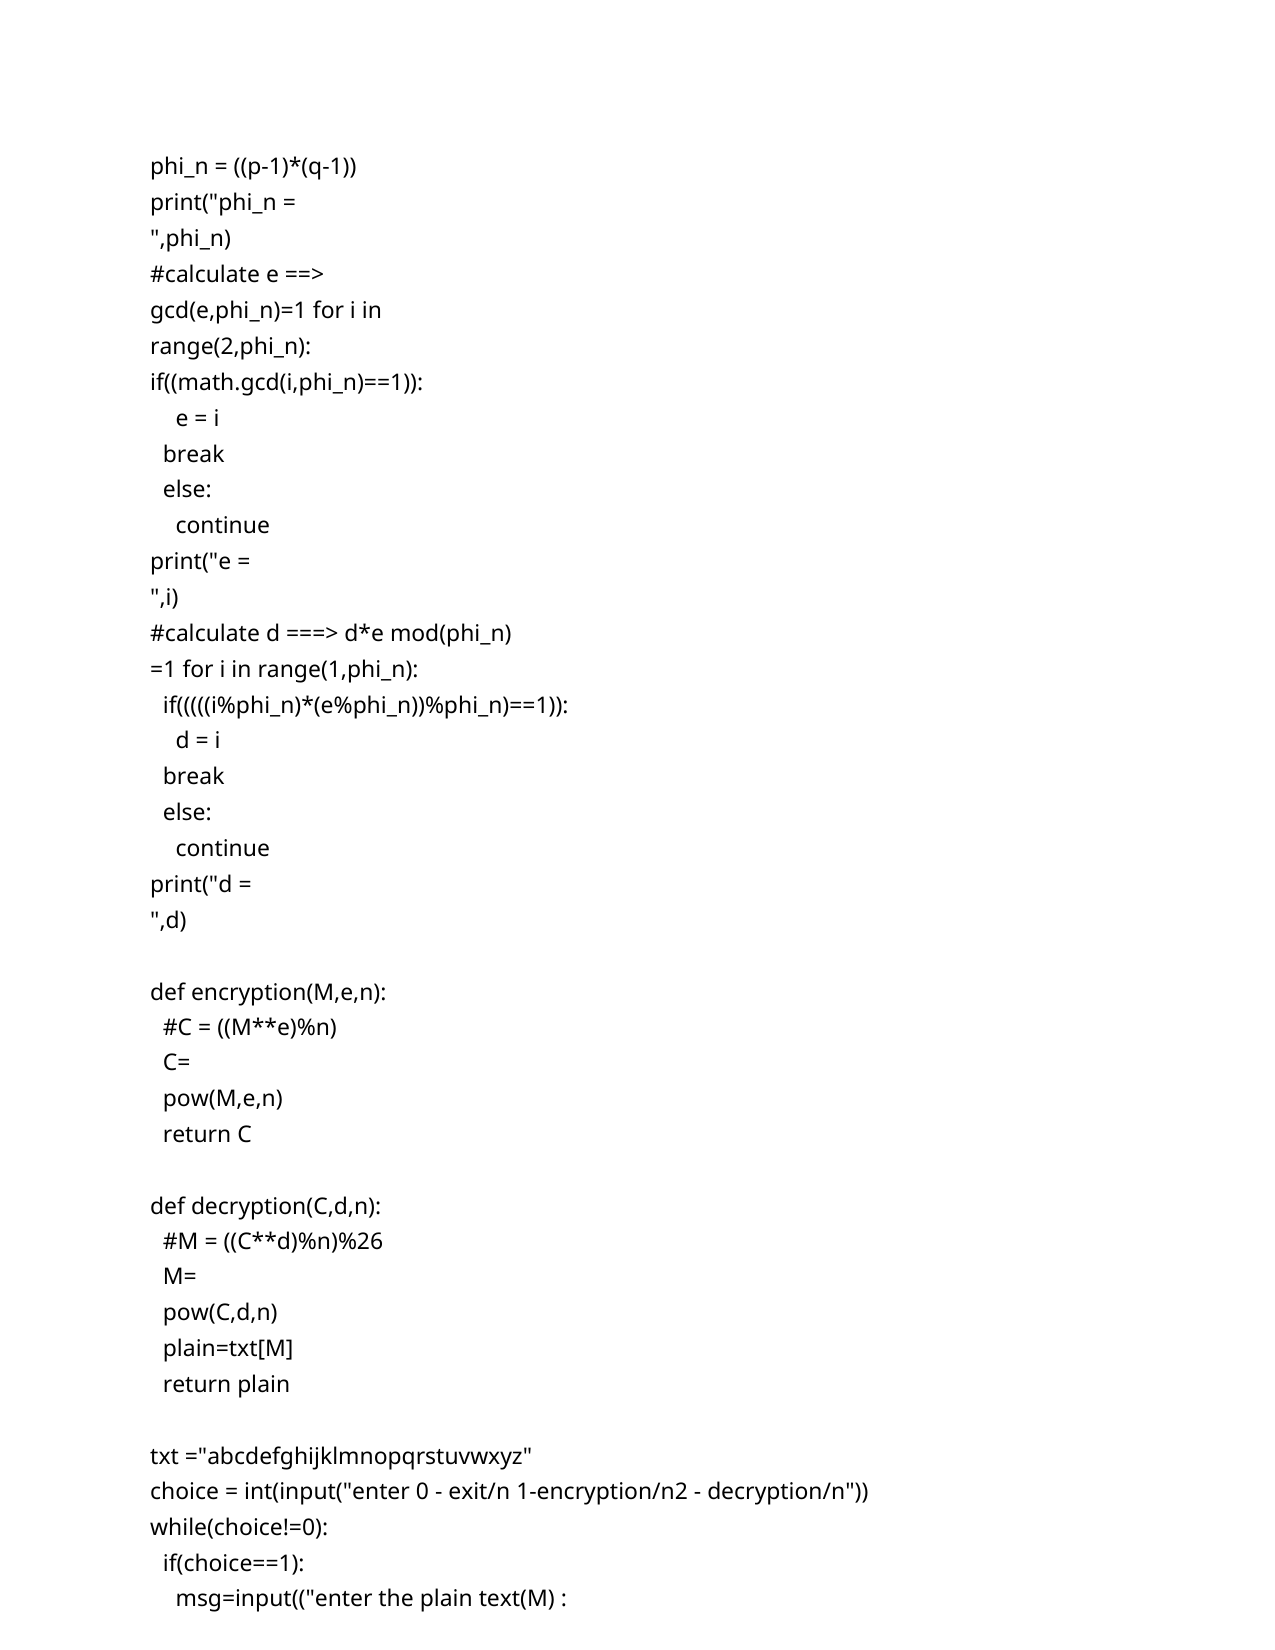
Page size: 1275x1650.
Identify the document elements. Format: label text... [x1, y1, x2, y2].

text #C = ((M**e)%n) [163, 1011, 1131, 1042]
text phi_n = ((p-1)*(q-1)) print("phi_n = ",phi_n) [150, 150, 371, 253]
text #M = ((C**d)%n)%26 [163, 1225, 1131, 1256]
text choice = int(input("enter 0 - exit/n 1-encryption/n2 - decryption/n")) while(choice!=0): [150, 1475, 891, 1542]
text continue print("e = ",i) [150, 509, 277, 612]
text def encryption(M,e,n): [150, 976, 1131, 1007]
text def decryption(C,d,n): [150, 1190, 1131, 1221]
text d = i break else: [163, 724, 258, 827]
text M= pow(C,d,n) plain=txt[M] return plain [163, 1260, 315, 1399]
text if(choice==1): [163, 1547, 1131, 1578]
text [175, 1582, 579, 1613]
text continue print("d = ",d) [150, 832, 285, 935]
text if(((((i%phi_n)*(e%phi_n))%phi_n)==1)): [163, 689, 1131, 720]
text #calculate d ===> d*e mod(phi_n) =1 for i in range(1,phi_n): [150, 617, 533, 684]
text e = i break else: [163, 402, 258, 505]
text #calculate e ==> gcd(e,phi_n)=1 for i in range(2,phi_n): if((math.gcd(i,phi_n)==1)): [150, 258, 481, 397]
text txt ="abcdefghijklmnopqrstuvwxyz" [150, 1440, 1131, 1471]
text C= pow(M,e,n) return C [163, 1046, 315, 1149]
